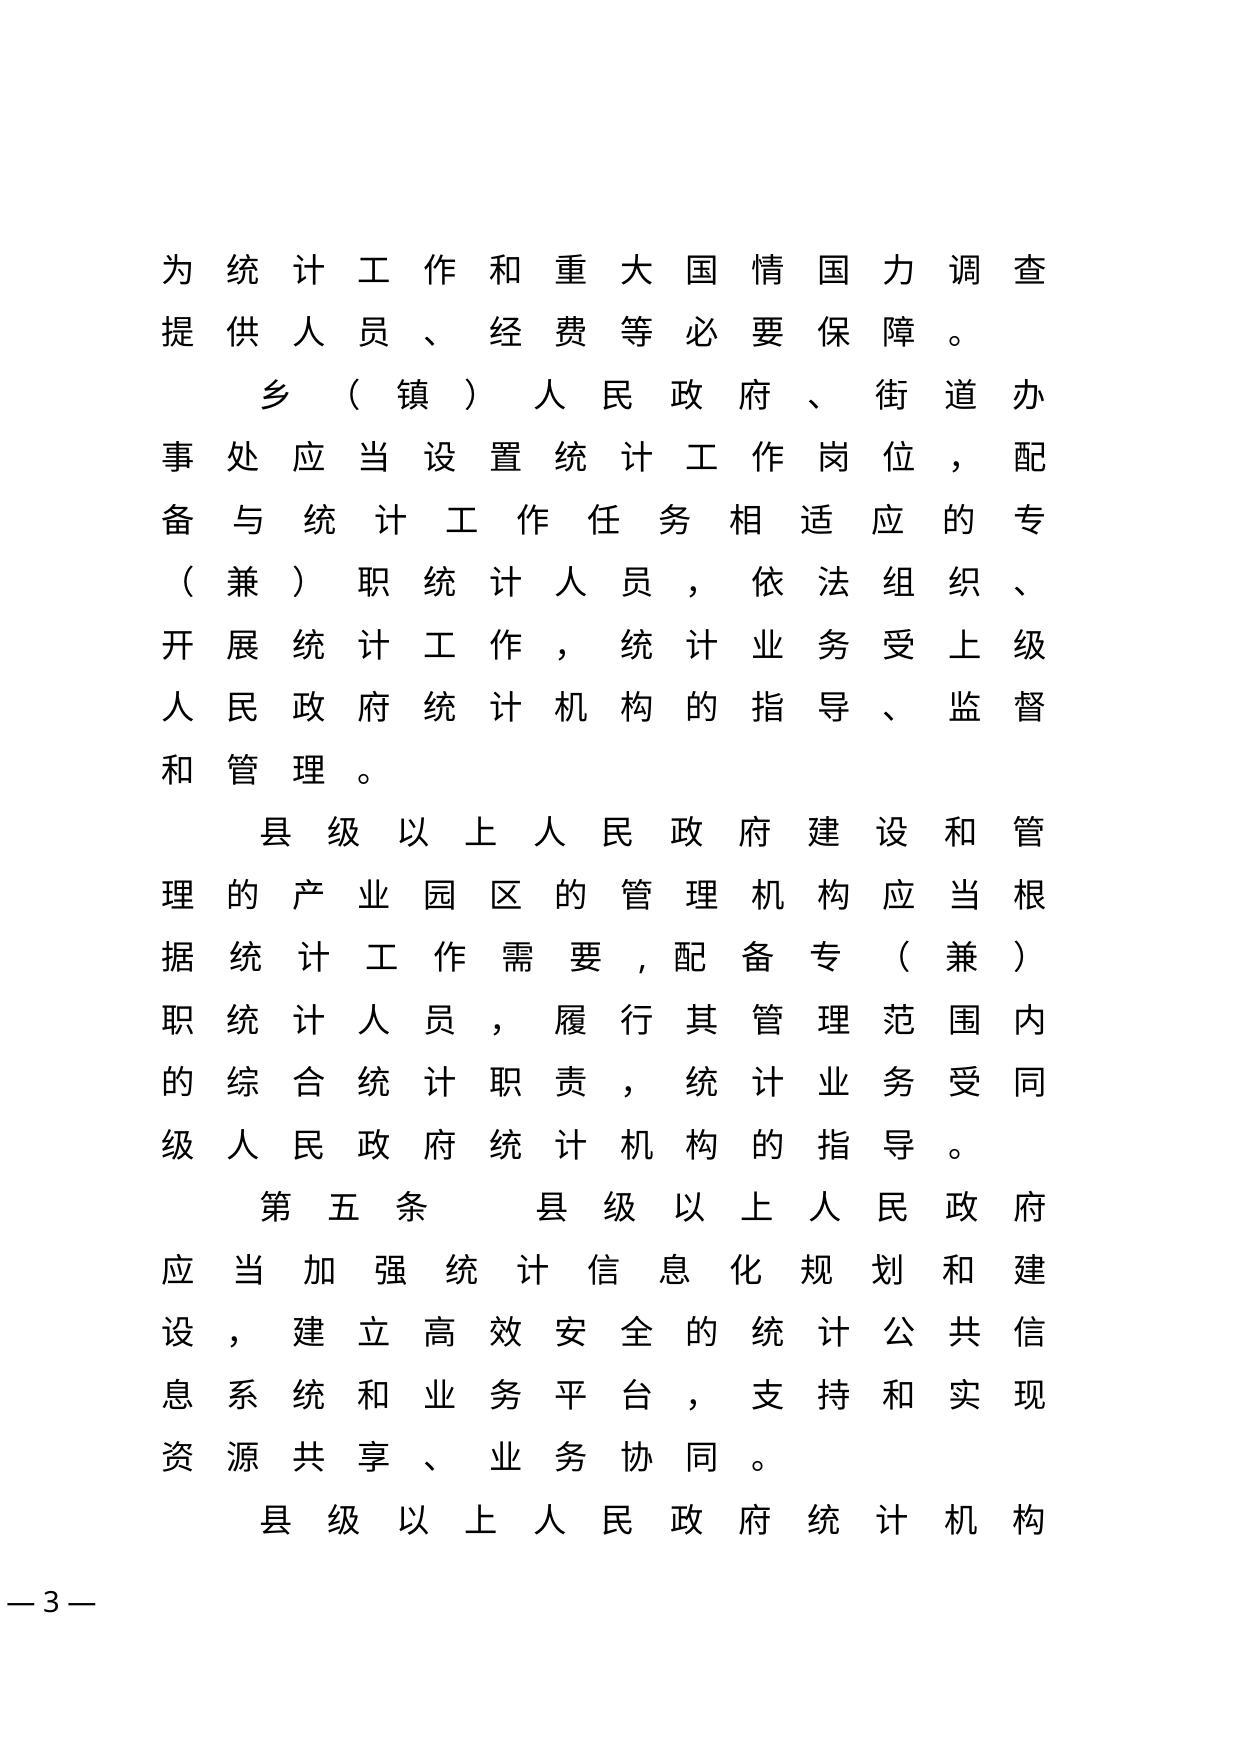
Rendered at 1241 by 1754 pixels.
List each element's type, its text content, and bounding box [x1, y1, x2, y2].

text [161, 1486, 1079, 1549]
text 第五条 县级以上人民政府应当加强统计信息化规划和建设，建立高效安全的统计公共信息系统和业务平台，支持和实现资源共享、业务协同。 [161, 1174, 1079, 1486]
text 乡（镇）人民政府、街道办事处应当设置统计工作岗位，配备与统计工作任务相适应的专（兼）职统计人员，依法组织、开展统计工作，统计业务受上级人民政府统计机构的指导、监督和管理。 [161, 361, 1079, 799]
text 县级以上人民政府建设和管理的产业园区的管理机构应当根据统计工作需要,配备专（兼）职统计人员，履行其管理范围内的综合统计职责，统计业务受同级人民政府统计机构的指导。 [161, 799, 1079, 1174]
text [161, 236, 1079, 361]
